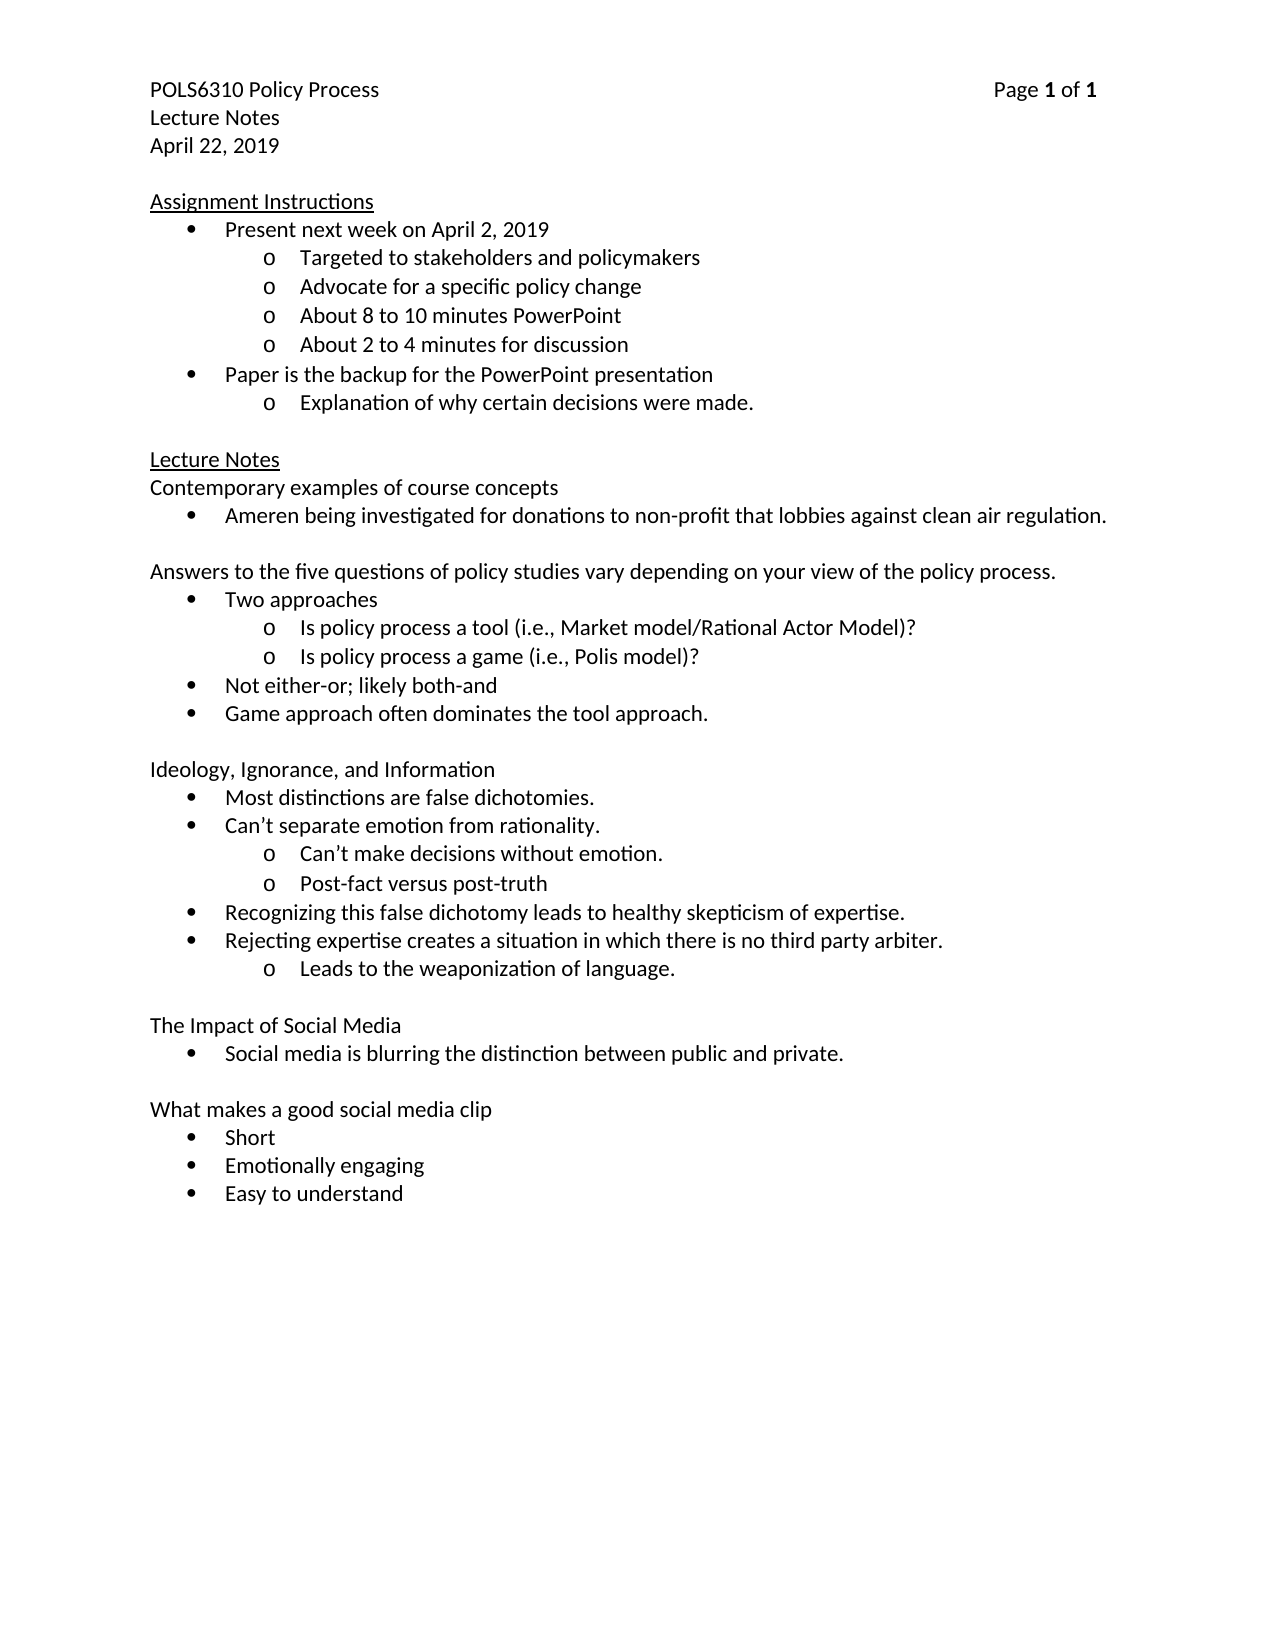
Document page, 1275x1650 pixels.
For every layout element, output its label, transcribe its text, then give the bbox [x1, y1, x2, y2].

list Can’t make decisions without emotion. [262, 839, 1125, 869]
list Advocate for a specific policy change [262, 272, 1125, 301]
list Most distinctions are false dichotomies. [187, 783, 1125, 812]
list Social media is blurring the distinction between public and private. [187, 1039, 1125, 1067]
text Lecture Notes [150, 445, 1125, 473]
list Game approach often dominates the tool approach. [187, 699, 1125, 727]
list Short [187, 1123, 1125, 1151]
text Answers to the five questions of policy studies vary depending on your view of the policy process. [150, 557, 1125, 585]
list About 8 to 10 minutes PowerPoint [262, 301, 1125, 331]
list Is policy process a tool (i.e., Market model/Rational Actor Model)? [262, 613, 1125, 642]
list Two approaches [187, 585, 1125, 613]
list Recognizing this false dichotomy leads to healthy skepticism of expertise. [187, 898, 1125, 926]
list Emotionally engaging [187, 1151, 1125, 1179]
list About 2 to 4 minutes for discussion [262, 331, 1125, 360]
list Easy to understand [187, 1179, 1125, 1207]
list Paper is the backup for the PowerPoint presentation [187, 360, 1125, 388]
text Ideology, Ignorance, and Information [150, 756, 1125, 783]
list Ameren being investigated for donations to non-profit that lobbies against clean air regulation. [187, 501, 1125, 529]
text Contemporary examples of course concepts [150, 473, 1125, 501]
list Can’t separate emotion from rationality. [187, 812, 1125, 839]
list Not either-or; likely both-and [187, 671, 1125, 699]
list Explanation of why certain decisions were made. [262, 388, 1125, 417]
list Post-fact versus post-truth [262, 869, 1125, 898]
list Targeted to stakeholders and policymakers [262, 243, 1125, 272]
text Assignment Instructions [150, 187, 1125, 215]
list Present next week on April 2, 2019 [187, 215, 1125, 243]
text What makes a good social media clip [150, 1095, 1125, 1123]
list Leads to the weaponization of language. [262, 954, 1125, 983]
list Rejecting expertise creates a situation in which there is no third party arbiter. [187, 926, 1125, 954]
text The Impact of Social Media [150, 1011, 1125, 1039]
list Is policy process a game (i.e., Polis model)? [262, 642, 1125, 671]
